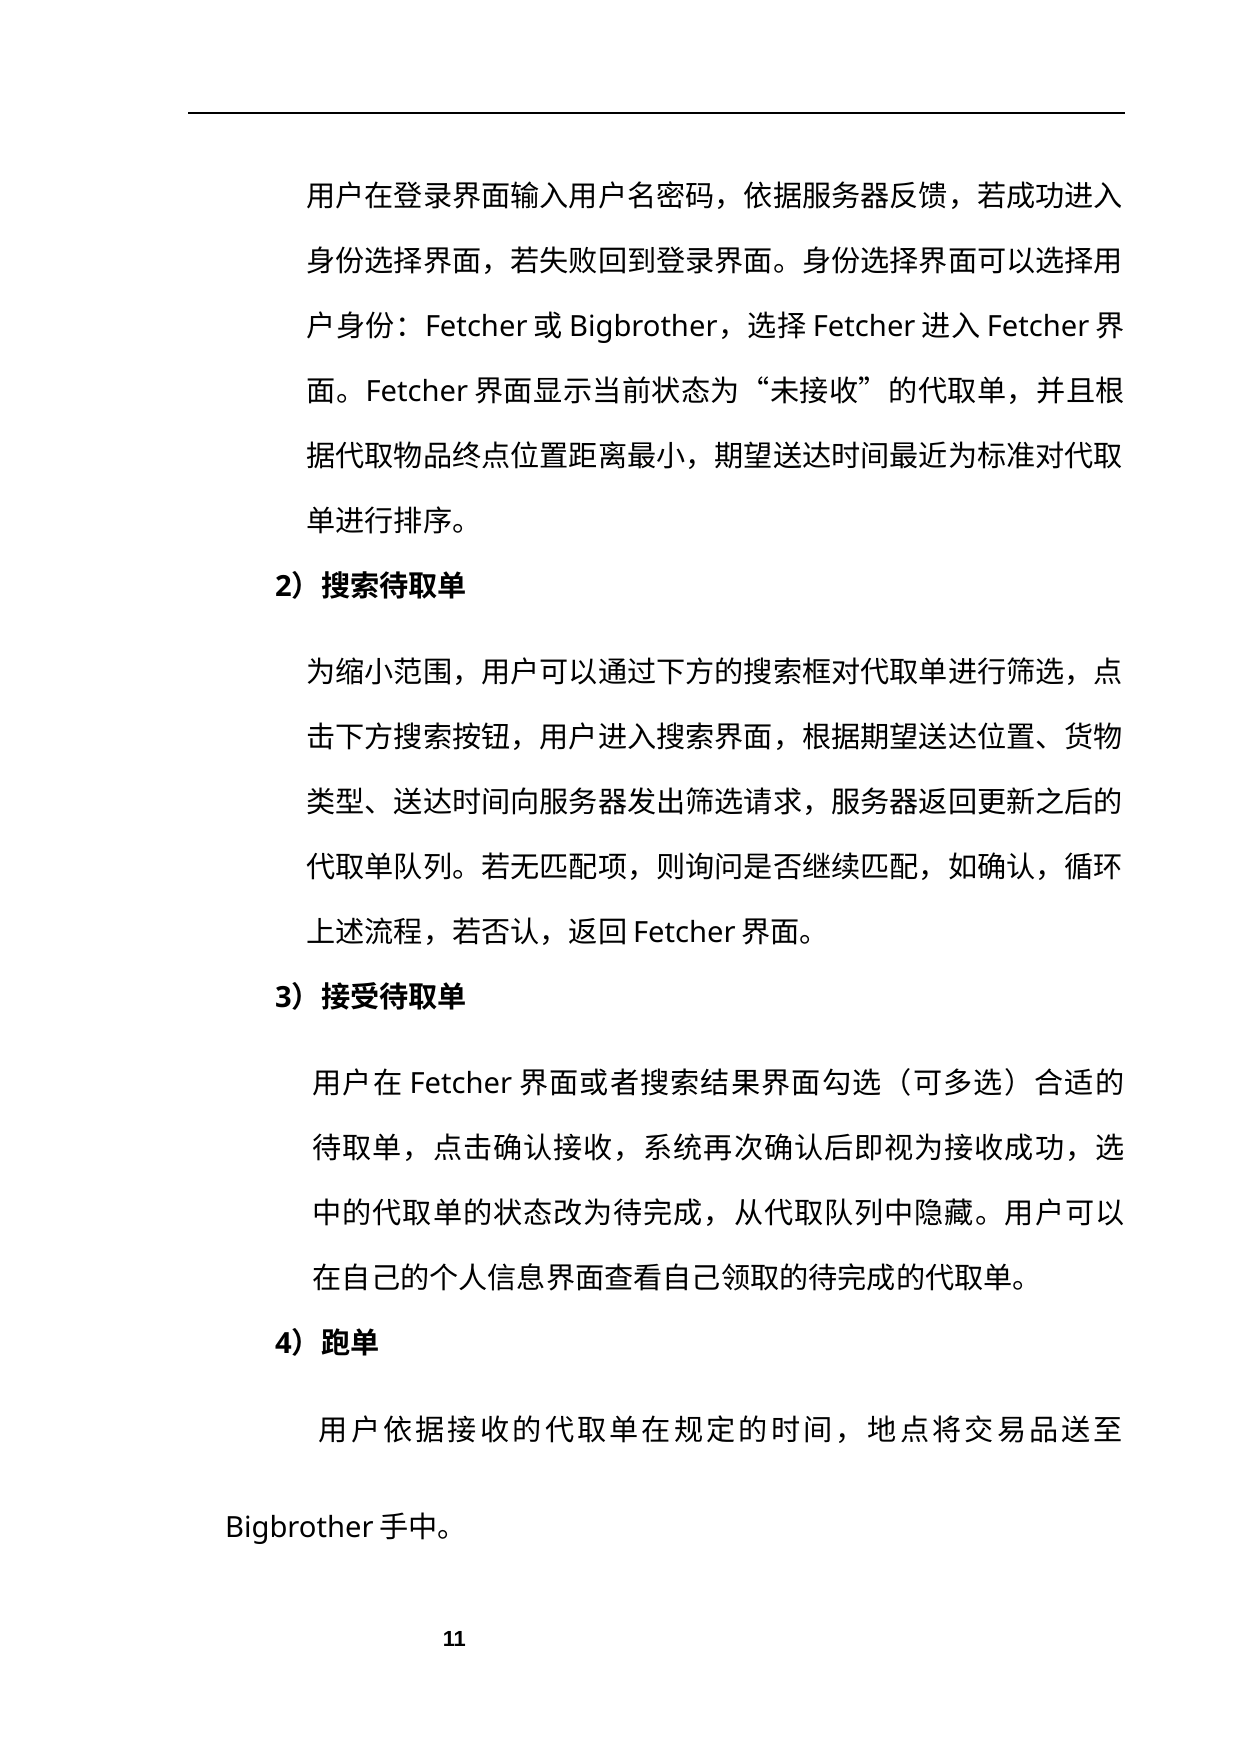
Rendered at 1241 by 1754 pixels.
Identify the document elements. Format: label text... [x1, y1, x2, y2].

text 为缩小范围，用户可以通过下方的搜索框对代取单进行筛选，点击下方搜索按钮，用户进入搜索界面，根据期望送达位置、货物类型、送达时间向服务器发出筛选请求，服务器返回更新之后的代取单队列。若无匹配项，则询问是否继续匹配，如确认，循环上述流程，若否认，返回Fetcher界面。 [306, 637, 1125, 962]
list 3）接受待取单 [225, 962, 1125, 1027]
list 用户依据接收的代取单在规定的时间，地点将交易品送至Bigbrother手中。 [225, 1395, 1125, 1557]
text 用户在Fetcher界面或者搜索结果界面勾选（可多选）合适的待取单，点击确认接收，系统再次确认后即视为接收成功，选中的代取单的状态改为待完成，从代取队列中隐藏。用户可以在自己的个人信息界面查看自己领取的待完成的代取单。 [312, 1048, 1125, 1308]
text 用户在登录界面输入用户名密码，依据服务器反馈，若成功进入身份选择界面，若失败回到登录界面。身份选择界面可以选择用户身份：Fetcher或Bigbrother，选择Fetcher进入Fetcher界面。Fetcher界面显示当前状态为“未接收”的代取单，并且根据代取物品终点位置距离最小，期望送达时间最近为标准对代取单进行排序。 [306, 161, 1125, 551]
list 2）搜索待取单 [225, 551, 1125, 616]
list 4）跑单 [225, 1308, 1125, 1373]
